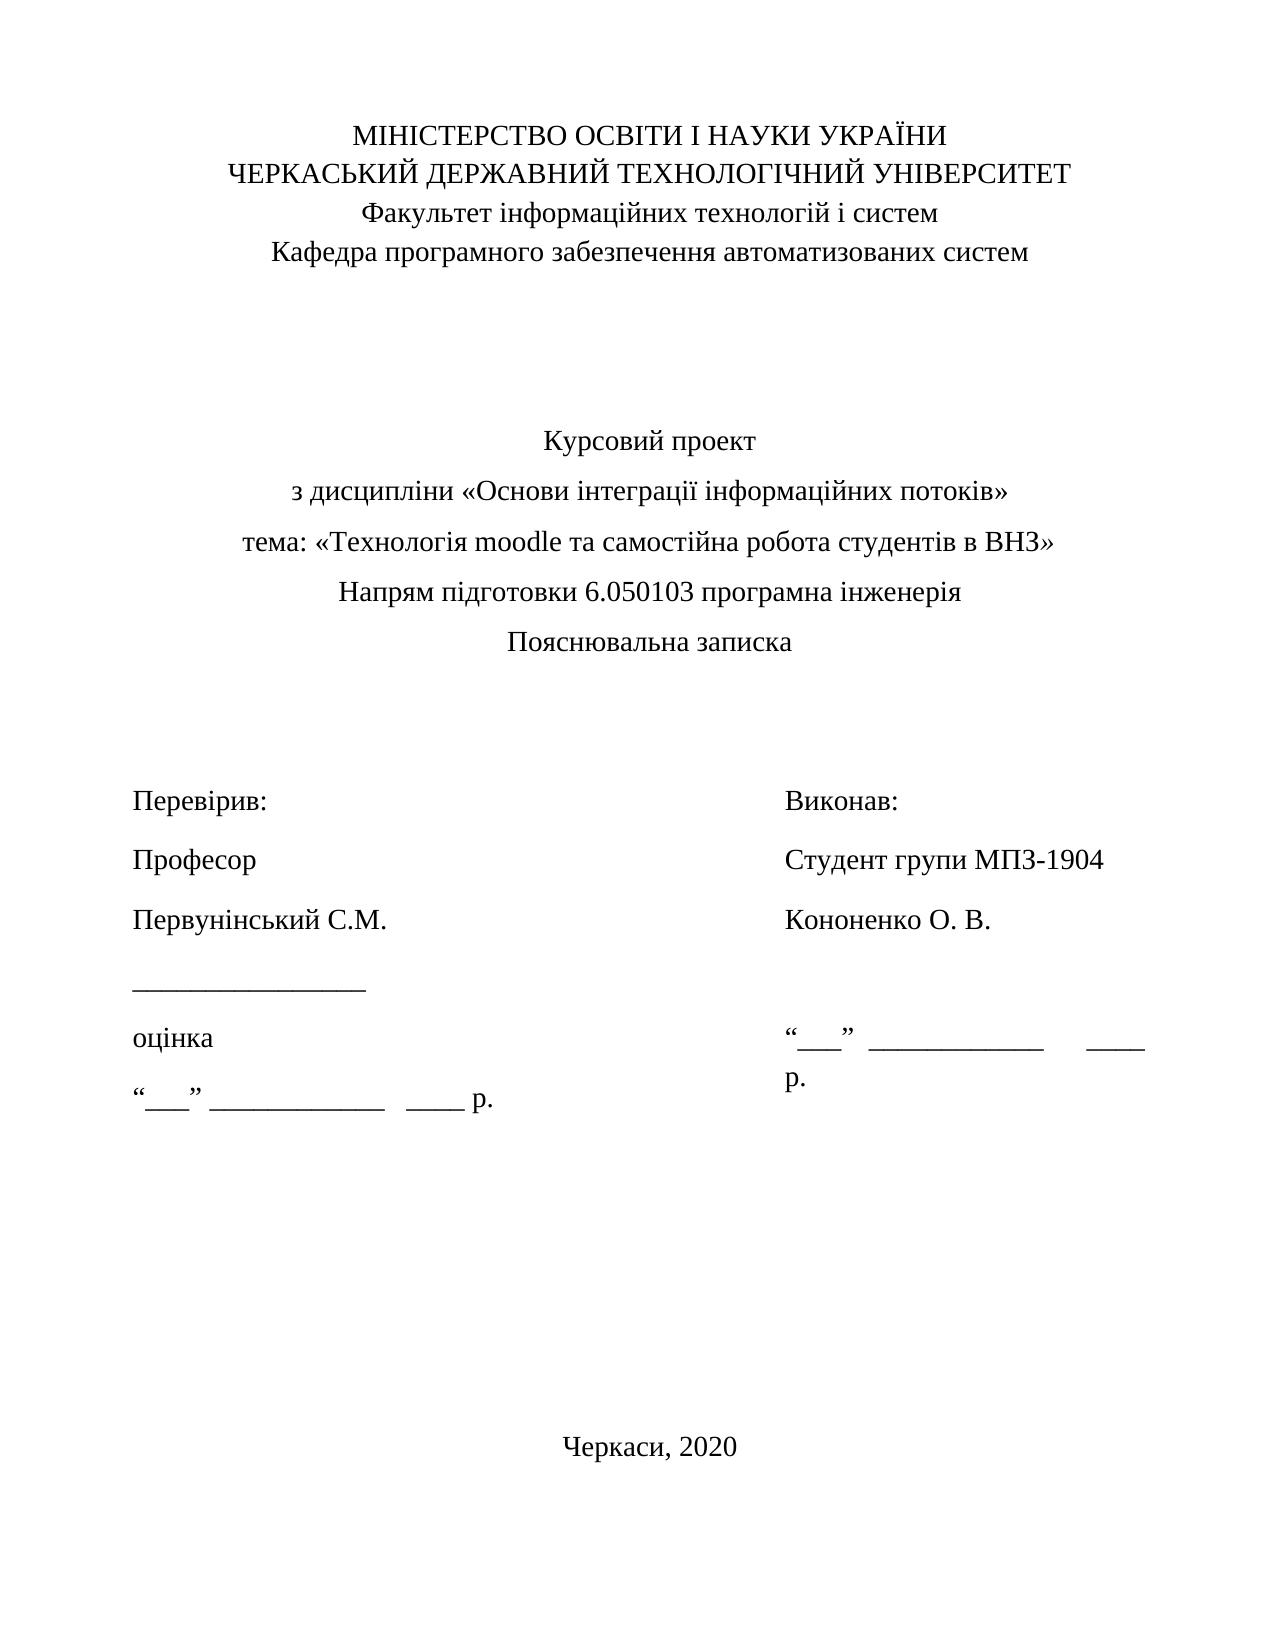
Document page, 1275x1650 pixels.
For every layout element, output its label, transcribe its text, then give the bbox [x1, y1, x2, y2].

text з дисципліни «Основи інтеграції інформаційних потоків» тема: «Технологія moodle та самостійна робота студентів в ВНЗ» Напрям підготовки 6.050103 програмна інженерія Пояснювальна записка [118, 473, 1181, 658]
text МІНІСТЕРСТВО ОСВІТИ І НАУКИ УКРАЇНИ ЧЕРКАСЬКИЙ ДЕРЖАВНИЙ ТЕХНОЛОГІЧНИЙ УНІВЕРСИТЕТ Факультет інформаційних технологій і систем Кафедра програмного забезпечення автоматизованих систем [118, 118, 1181, 267]
text Черкаси, 2020 [118, 1429, 1181, 1463]
text Курсовий проект [118, 373, 1181, 457]
